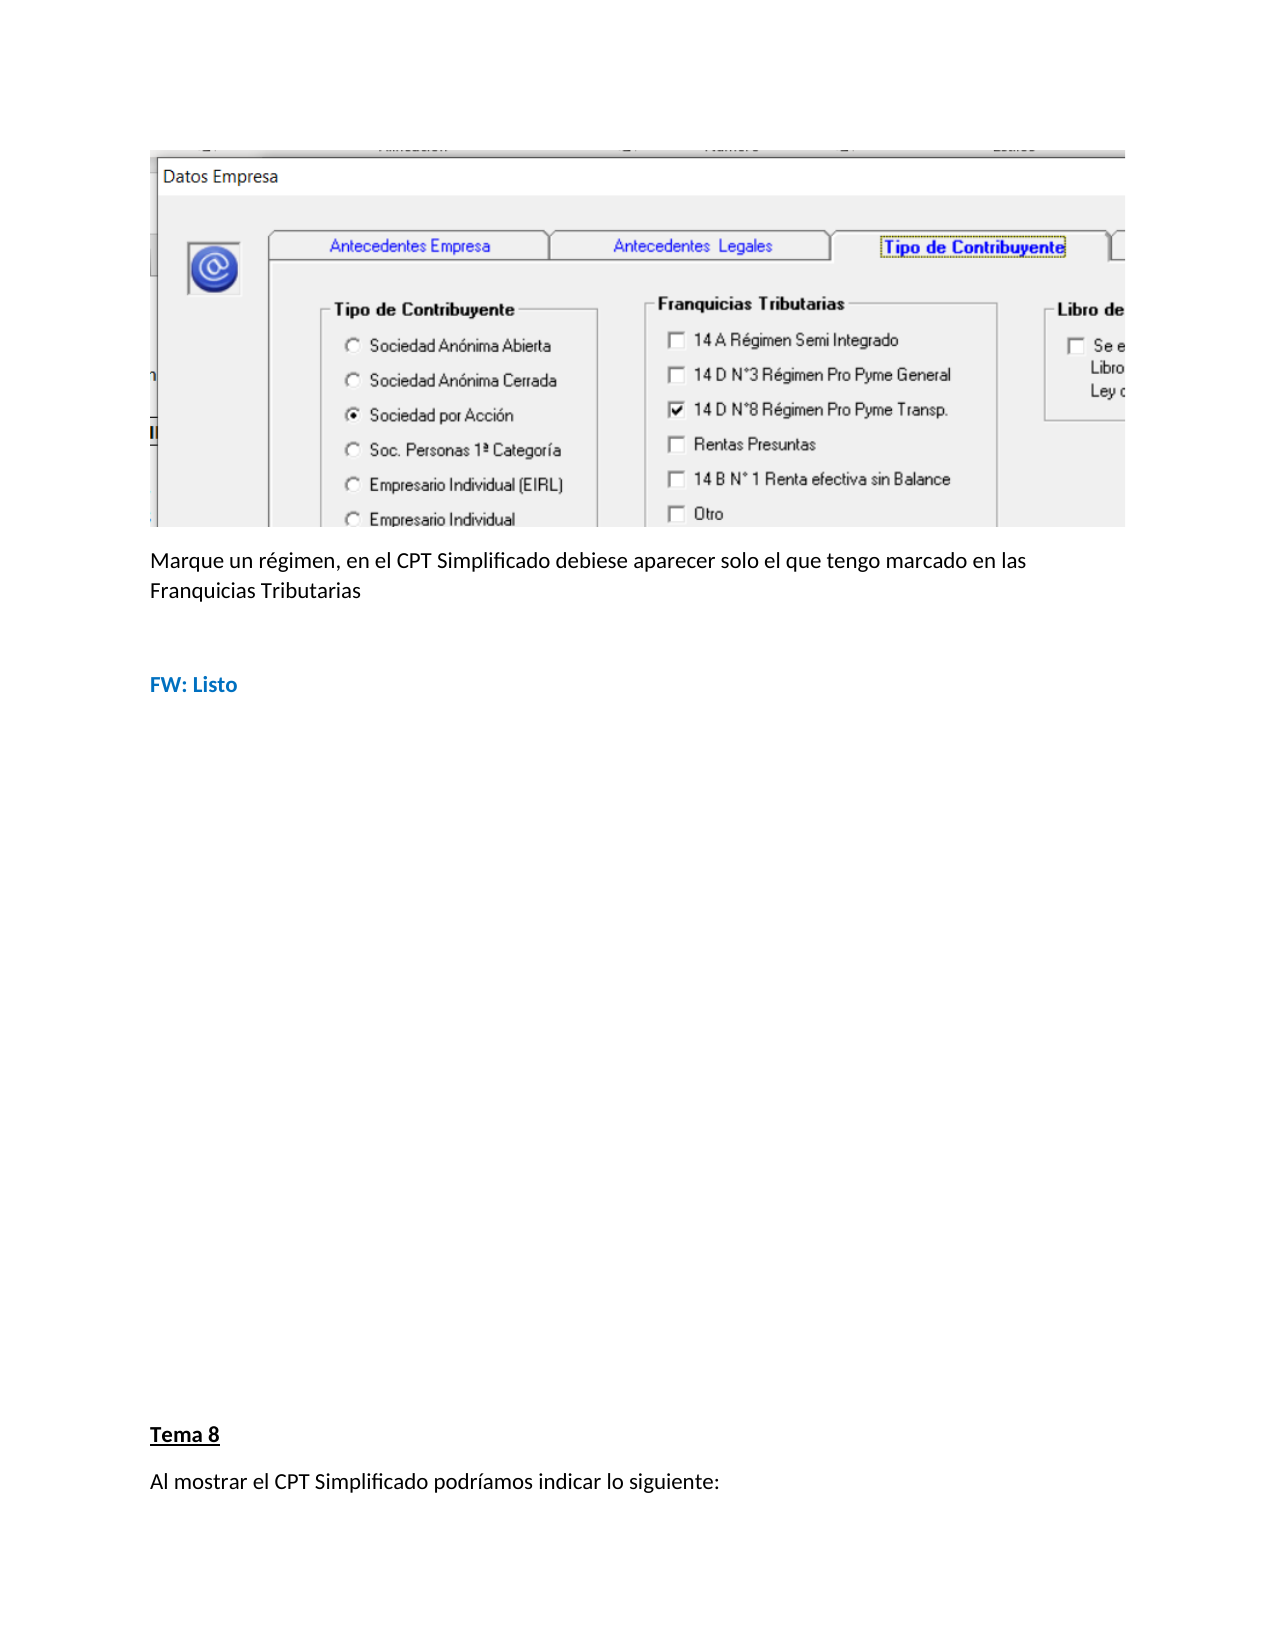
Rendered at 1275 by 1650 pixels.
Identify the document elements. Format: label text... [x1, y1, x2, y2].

text Tema 8 [150, 1420, 1125, 1448]
text FW: Listo [150, 670, 1125, 698]
text Al mostrar el CPT Simplificado podríamos indicar lo siguiente: [150, 1467, 1125, 1495]
picture [150, 150, 1125, 527]
text Marque un régimen, en el CPT Simplificado debiese aparecer solo el que tengo marcado en las Franquicias Tributarias [150, 546, 1125, 604]
